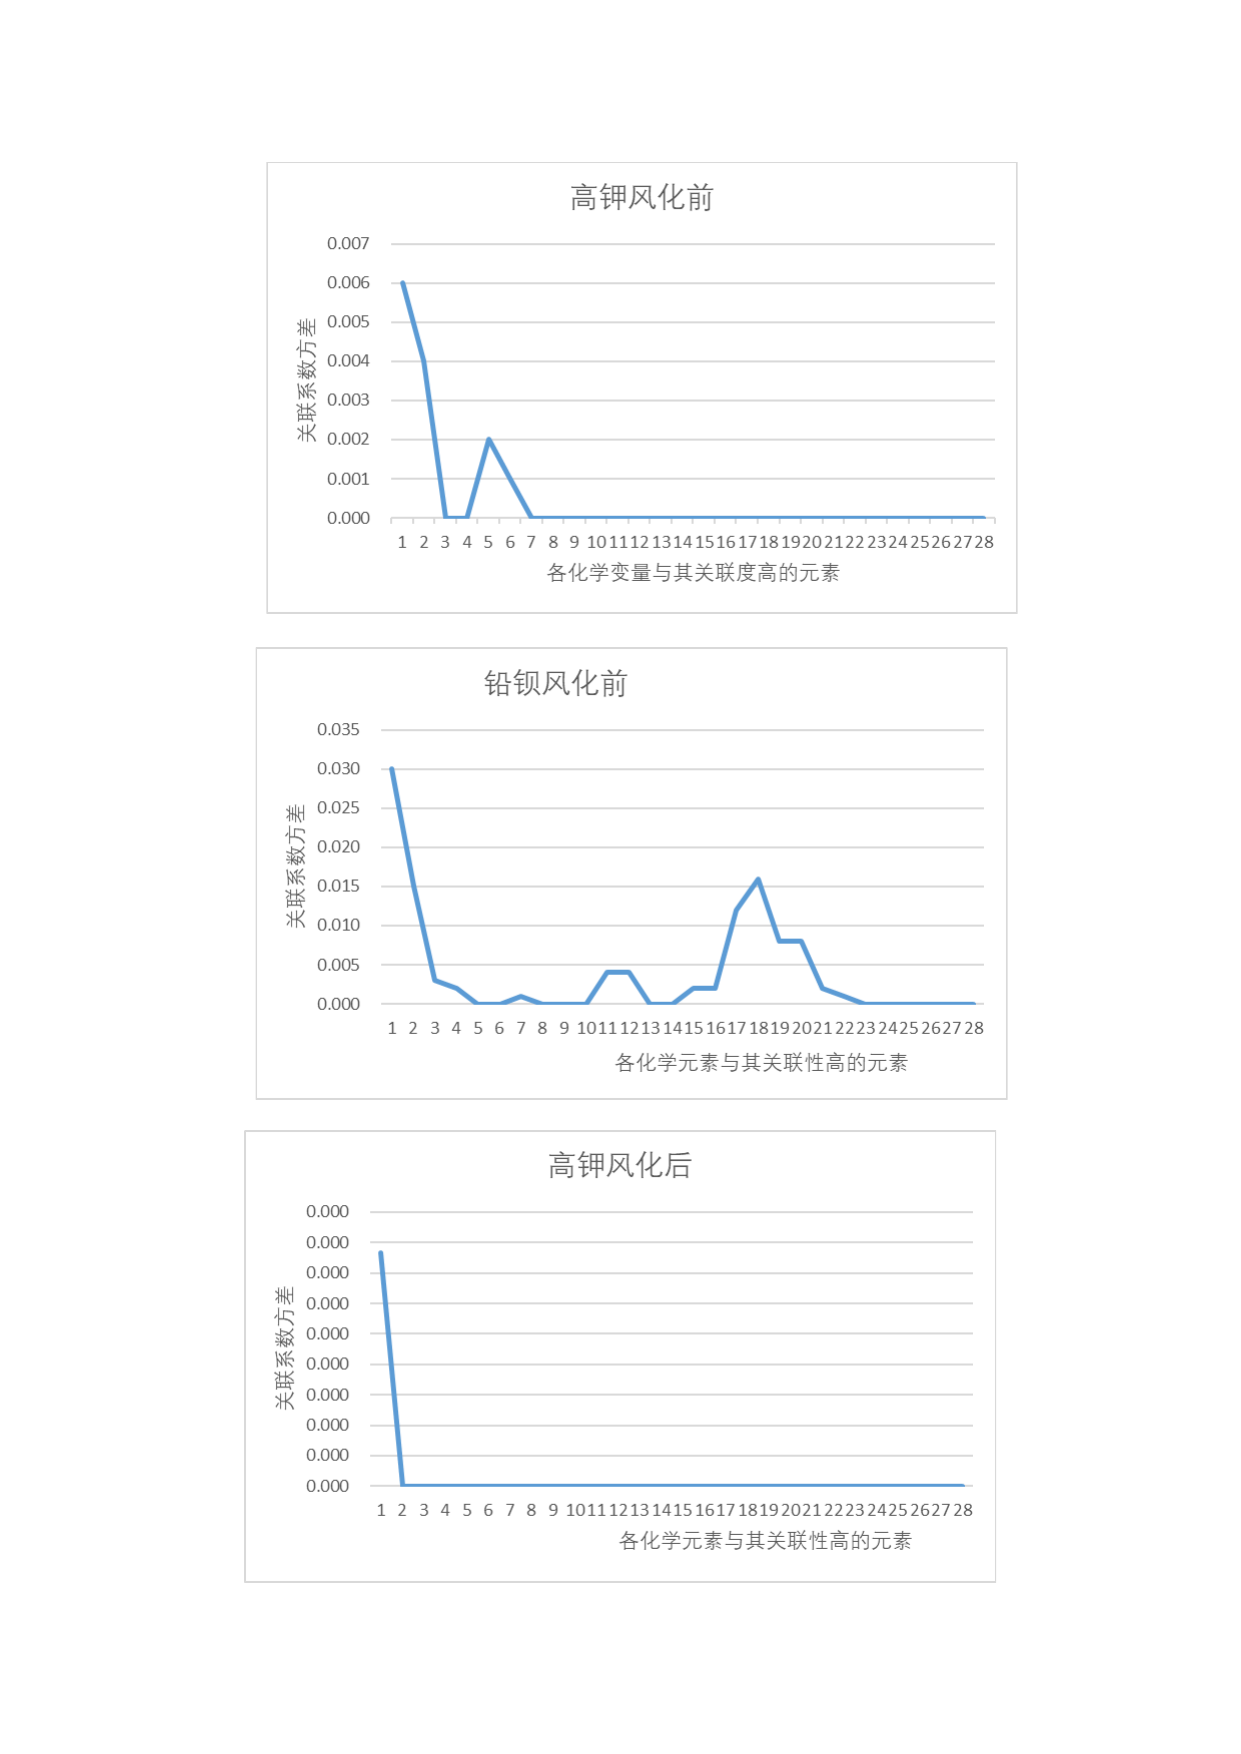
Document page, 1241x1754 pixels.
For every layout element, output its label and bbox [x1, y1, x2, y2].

picture [266, 162, 1018, 614]
picture [255, 647, 1008, 1100]
picture [244, 1130, 997, 1583]
